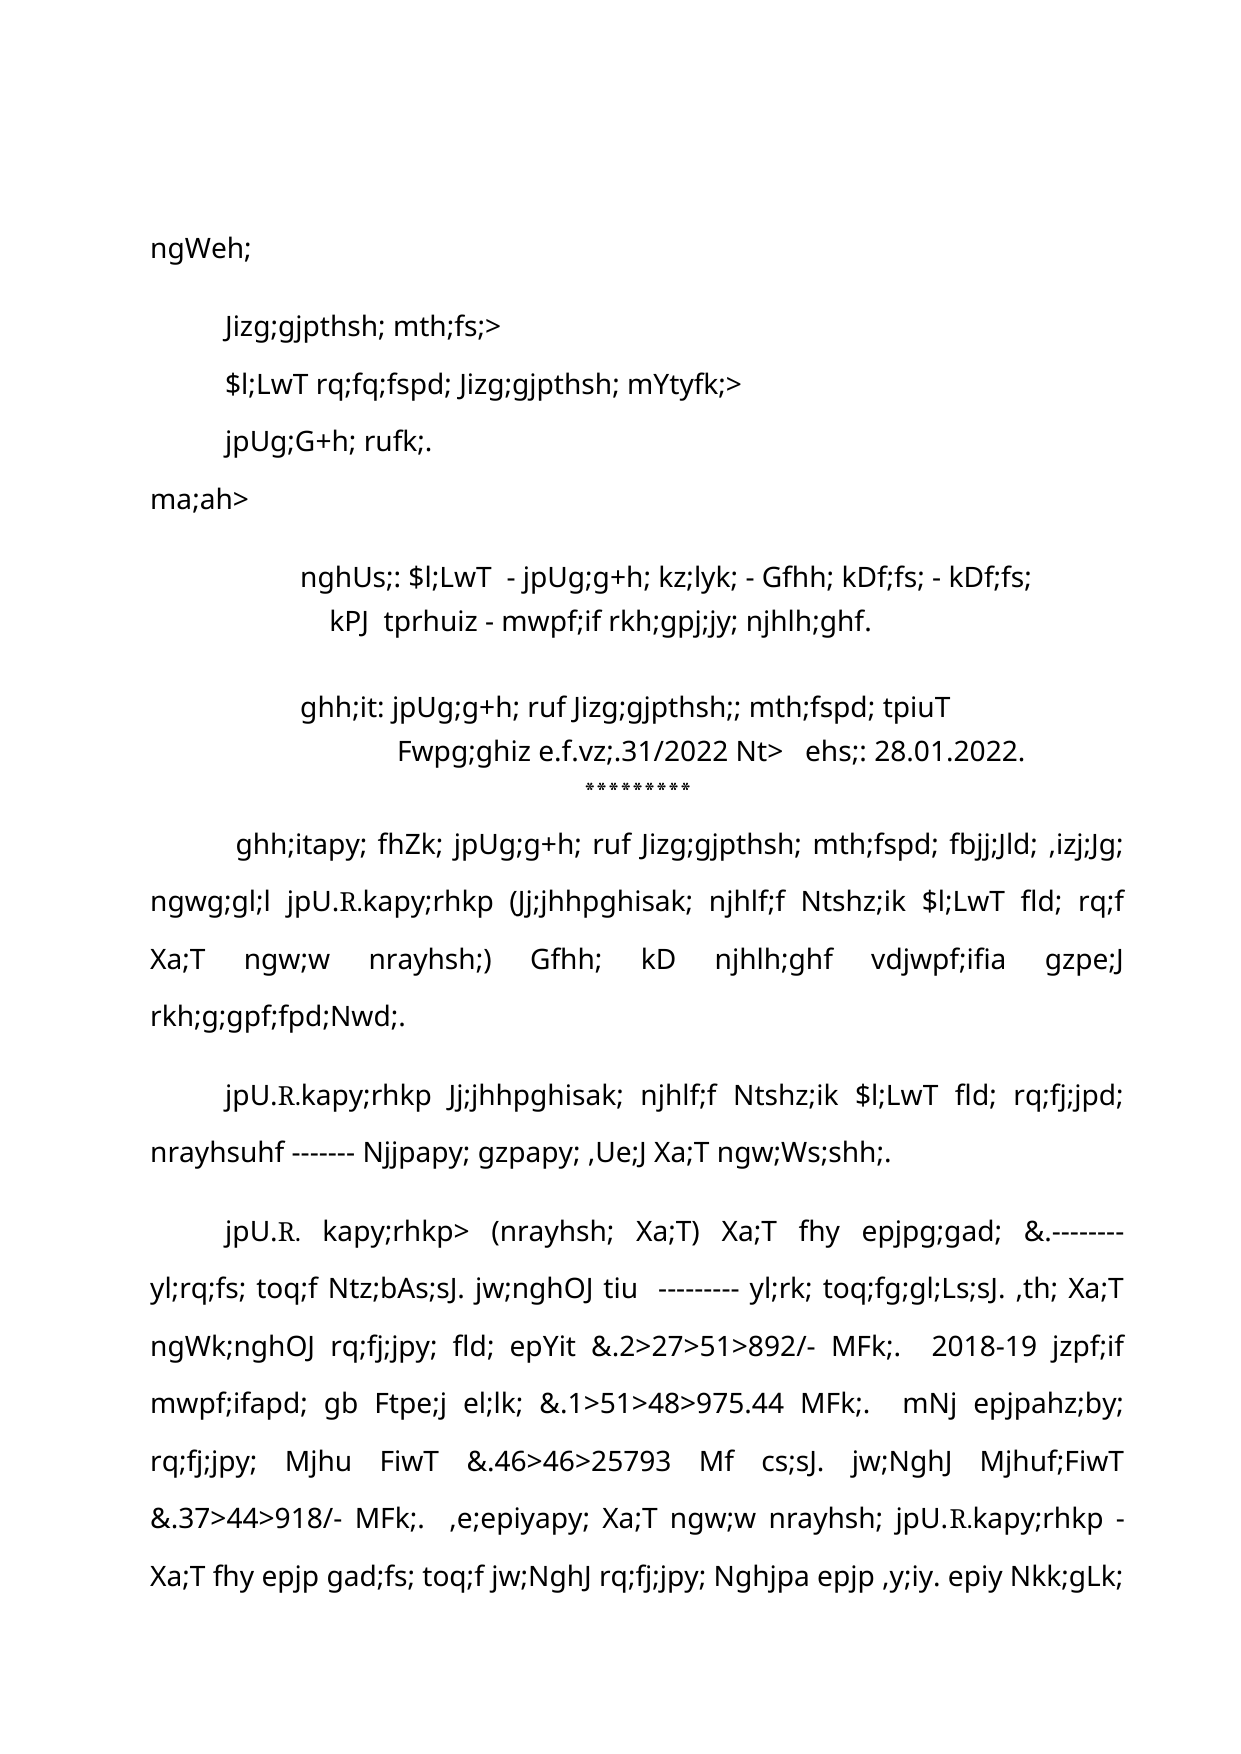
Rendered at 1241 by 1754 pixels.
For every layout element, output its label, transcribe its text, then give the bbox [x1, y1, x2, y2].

text ma;ah> [150, 479, 1125, 517]
text jpUg;G+h; rufk;. [150, 422, 1125, 460]
text jpU.R.kapy;rhkp Jj;jhhpghisak; njhlf;f Ntshz;ik $l;LwT fld; rq;fj;jpd; nrayhsuhf ------- Njjpapy; gzpapy; ,Ue;J Xa;T ngw;Ws;shh;. [150, 1075, 1125, 1171]
text ghh;itapy; fhZk; jpUg;g+h; ruf Jizg;gjpthsh; mth;fspd; fbjj;Jld; ,izj;Jg; ngwg;gl;l jpU.R.kapy;rhkp (Jj;jhhpghisak; njhlf;f Ntshz;ik $l;LwT fld; rq;f Xa;T ngw;w nrayhsh;) Gfhh; kD njhlh;ghf vdjwpf;ifia gzpe;J rkh;g;gpf;fpd;Nwd;. [150, 824, 1125, 1035]
text $l;LwT rq;fq;fspd; Jizg;gjpthsh; mYtyfk;> [150, 364, 1125, 402]
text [150, 1211, 1125, 1594]
text ngWeh; [150, 228, 1125, 267]
text ghh;it: jpUg;g+h; ruf Jizg;gjpthsh;; mth;fspd; tpiuT Fwpg;ghiz e.f.vz;.31/2022 Nt> ehs;: 28.01.2022. [150, 688, 1125, 770]
text Jizg;gjpthsh; mth;fs;> [150, 307, 1125, 345]
text nghUs;: $l;LwT - jpUg;g+h; kz;lyk; - Gfhh; kDf;fs; - kDf;fs; kPJ tprhuiz - mwpf;if rkh;gpj;jy; njhlh;ghf. [150, 557, 1125, 640]
text ********* [150, 776, 1125, 808]
